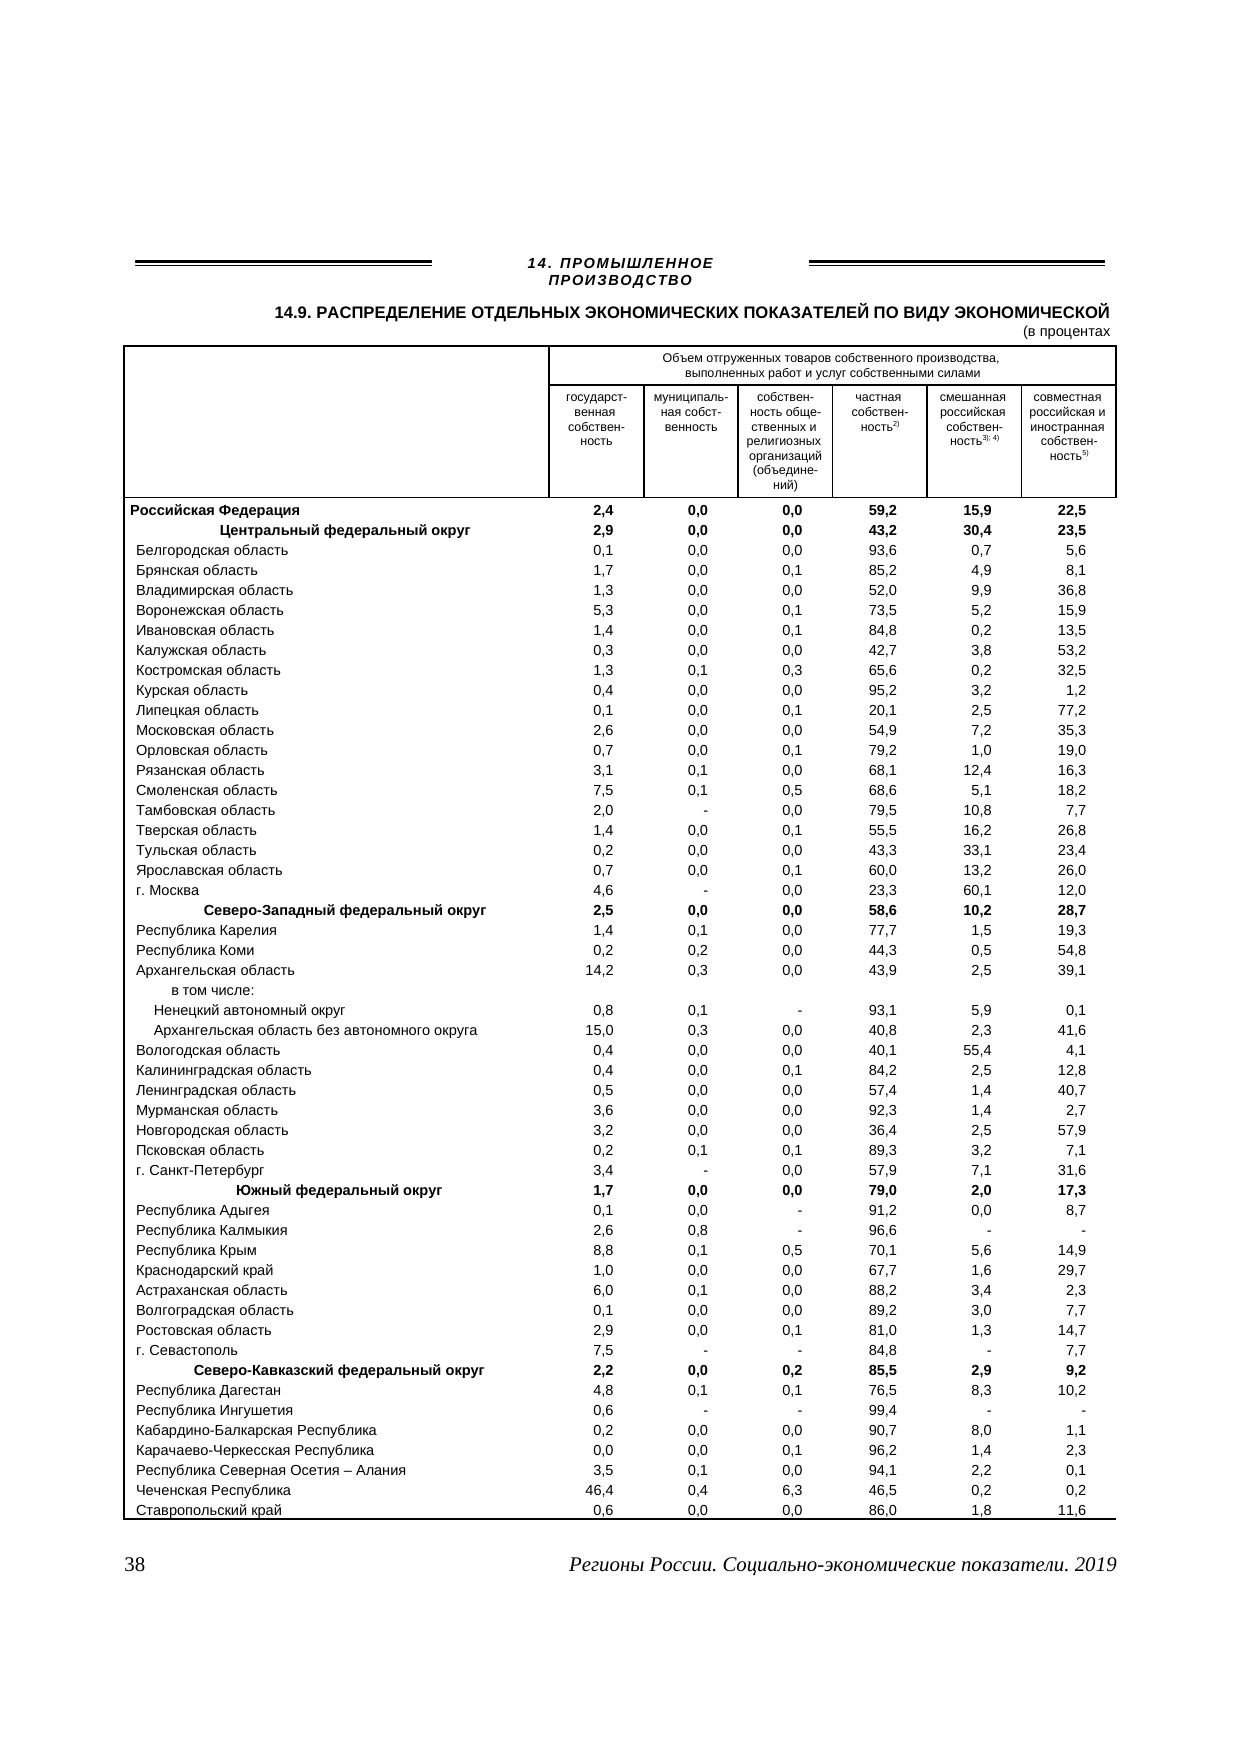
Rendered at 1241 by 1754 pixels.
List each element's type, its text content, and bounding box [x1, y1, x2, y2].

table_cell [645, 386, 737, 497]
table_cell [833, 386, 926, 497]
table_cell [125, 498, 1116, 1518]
text 14.9. РАСПРЕДЕЛЕНИЕ ОТДЕЛЬНЫХ ЭКОНОМИЧЕСКИХ ПОКАЗАТЕЛЕЙ ПО ВИДУ ЭКОНОМИЧЕСКОЙ [124, 303, 1110, 322]
text (в процентах [124, 322, 1110, 339]
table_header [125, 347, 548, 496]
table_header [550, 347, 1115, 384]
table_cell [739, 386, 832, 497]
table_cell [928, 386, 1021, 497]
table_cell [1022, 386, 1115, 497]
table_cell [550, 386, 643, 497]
